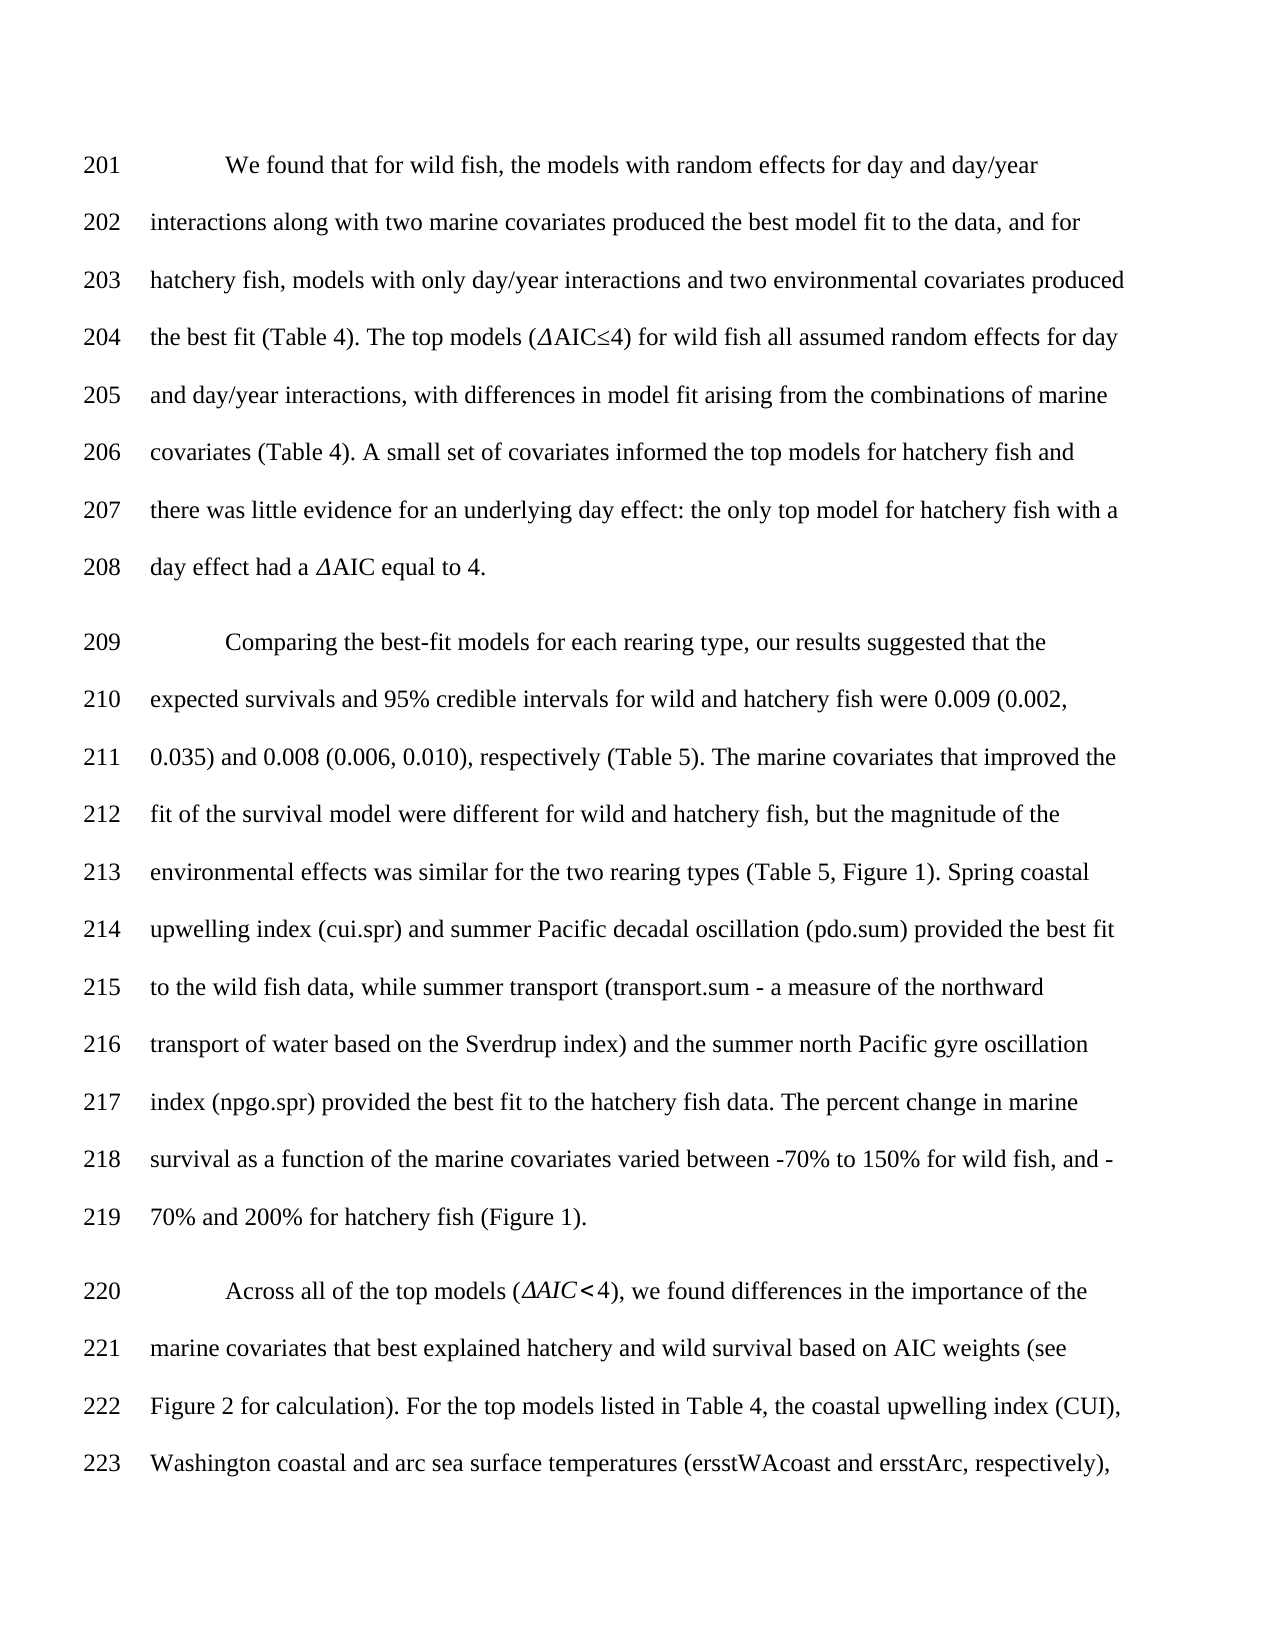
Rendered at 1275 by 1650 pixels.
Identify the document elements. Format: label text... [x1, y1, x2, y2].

text We found that for wild fish, the models with random effects for day and day/year interactions along with two marine covariates produced the best model fit to the data, and for hatchery fish, models with only day/year interactions and two environmental covariates produced the best fit (Table 4). The top models (AIC4) for wild fish all assumed random effects for day and day/year interactions, with differences in model fit arising from the combinations of marine covariates (Table 4). A small set of covariates informed the top models for hatchery fish and there was little evidence for an underlying day effect: the only top model for hatchery fish with a day effect had a AIC equal to 4. [150, 150, 1125, 581]
text Comparing the best-fit models for each rearing type, our results suggested that the expected survivals and 95% credible intervals for wild and hatchery fish were 0.009 (0.002, 0.035) and 0.008 (0.006, 0.010), respectively (Table 5). The marine covariates that improved the fit of the survival model were different for wild and hatchery fish, but the magnitude of the environmental effects was similar for the two rearing types (Table 5, Figure 1). Spring coastal upwelling index (cui.spr) and summer Pacific decadal oscillation (pdo.sum) provided the best fit to the wild fish data, while summer transport (transport.sum - a measure of the northward transport of water based on the Sverdrup index) and the summer north Pacific gyre oscillation index (npgo.spr) provided the best fit to the hatchery fish data. The percent change in marine survival as a function of the marine covariates varied between -70% to 150% for wild fish, and -70% and 200% for hatchery fish (Figure 1). [150, 627, 1125, 1230]
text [150, 1276, 1125, 1477]
